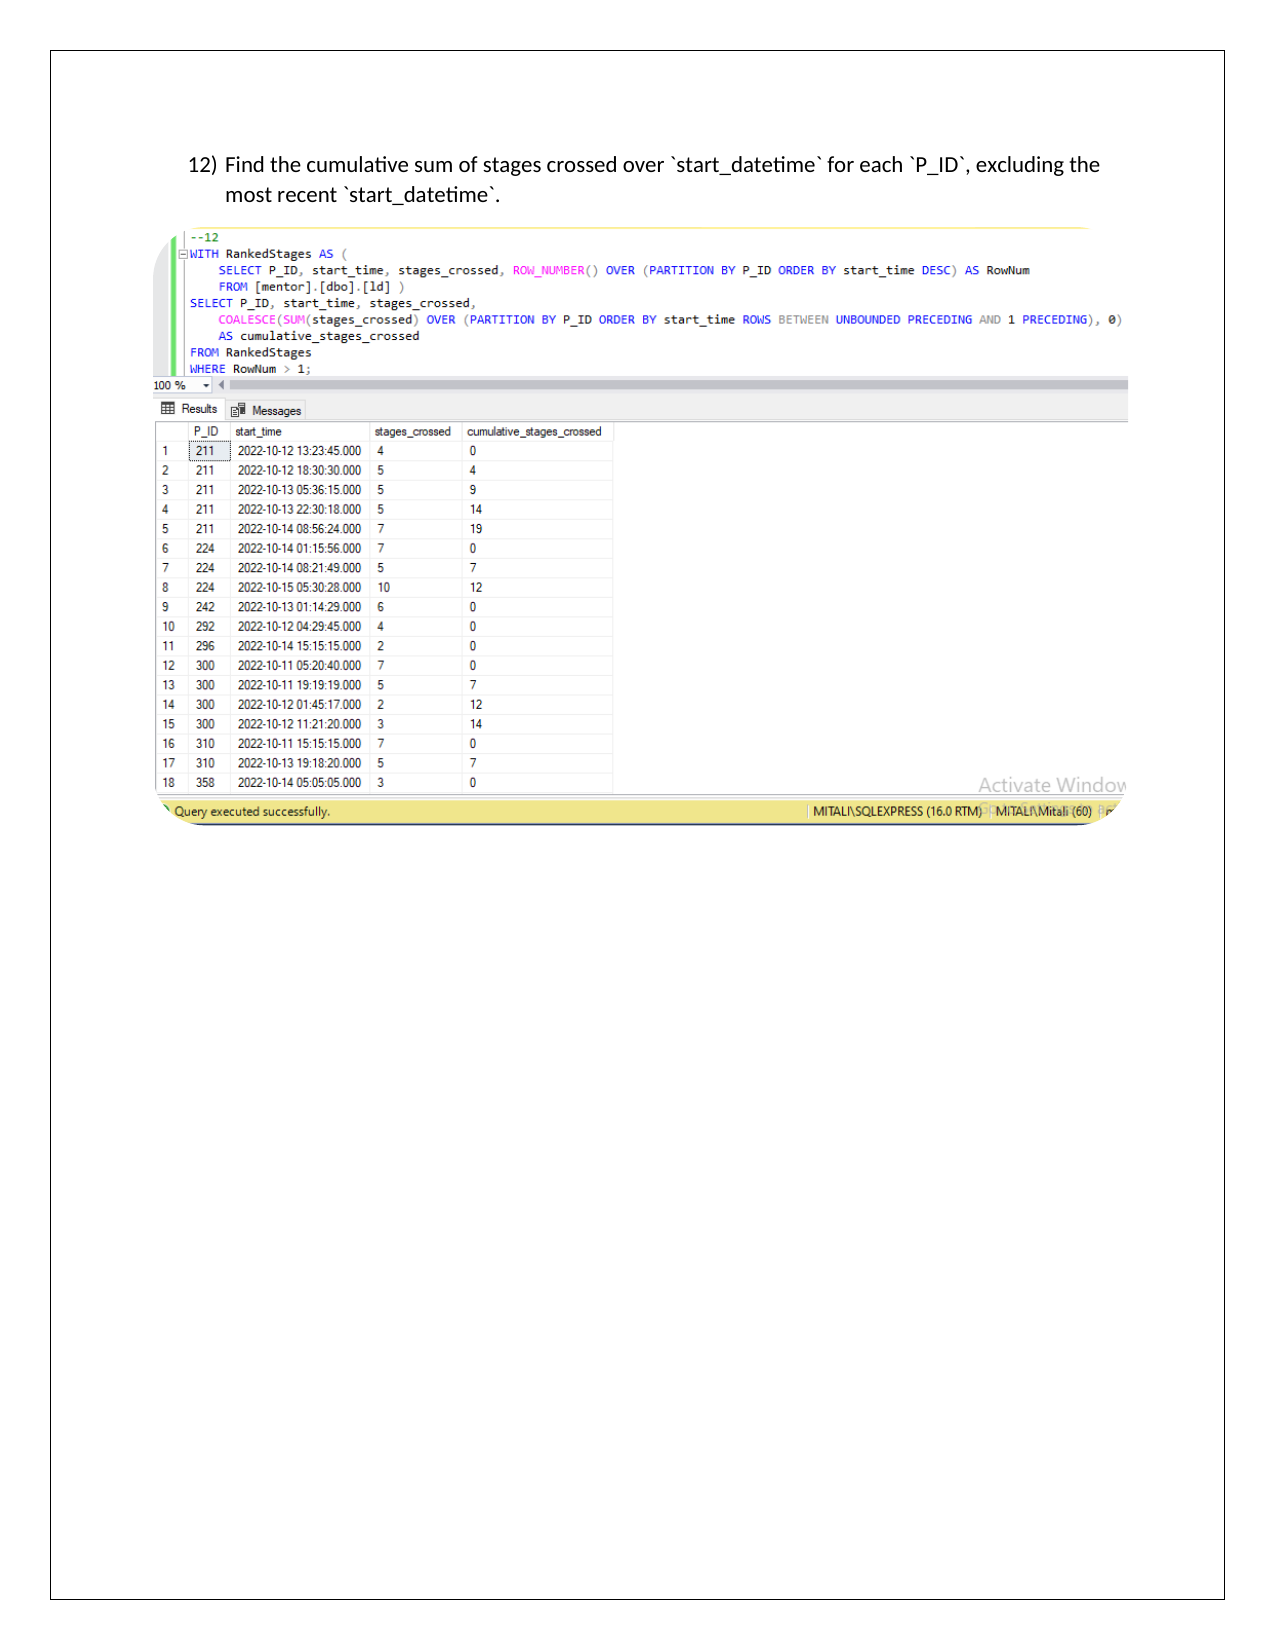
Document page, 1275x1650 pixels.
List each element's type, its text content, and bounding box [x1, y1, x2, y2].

list Find the cumulative sum of stages crossed over `start_datetime` for each `P_ID`, excluding the most recent `start_datetime`. [187, 150, 1125, 208]
picture [153, 227, 1129, 826]
